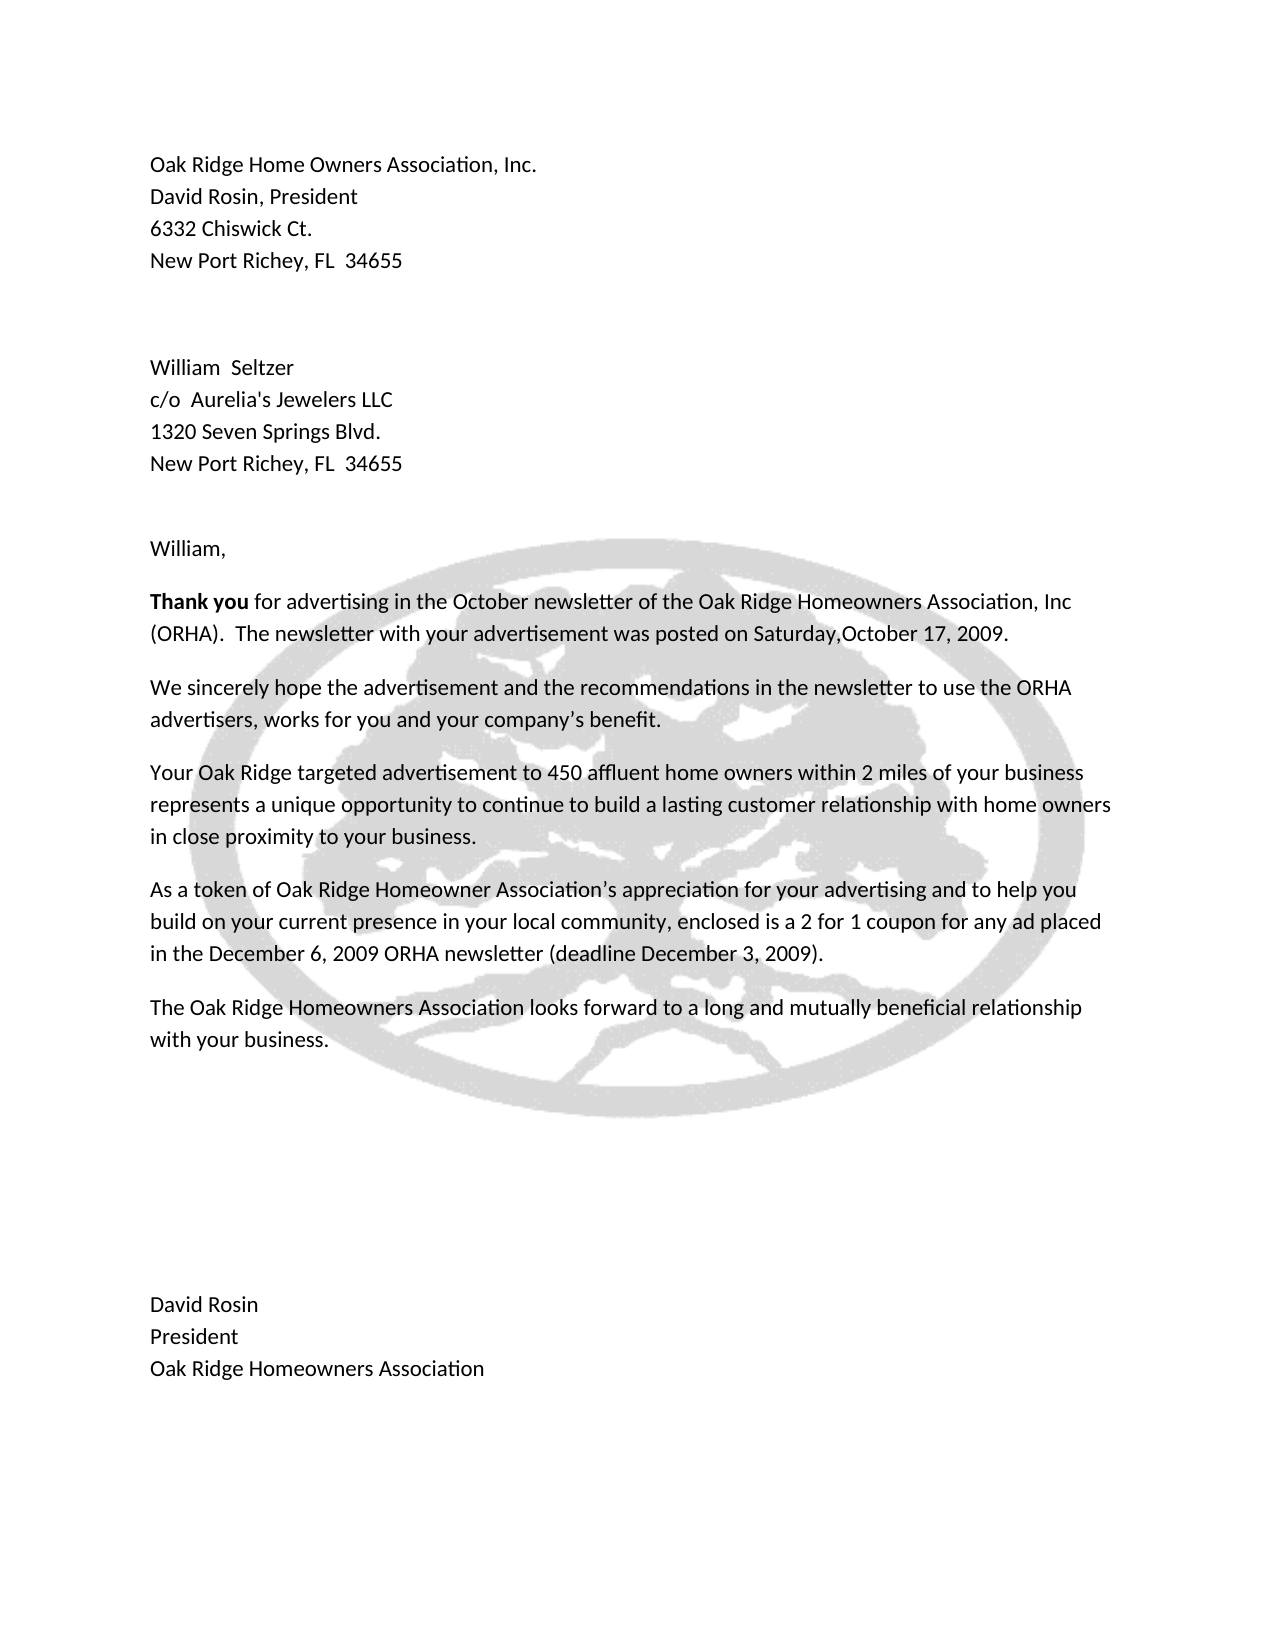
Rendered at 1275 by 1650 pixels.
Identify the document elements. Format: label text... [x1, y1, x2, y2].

text Oak Ridge Home Owners Association, Inc. David Rosin, President 6332 Chiswick Ct. New Port Richey, FL 34655 [150, 150, 1125, 274]
text The Oak Ridge Homeowners Association looks forward to a long and mutually beneficial relationship with your business. [150, 993, 1125, 1053]
text We sincerely hope the advertisement and the recommendations in the newsletter to use the ORHA advertisers, works for you and your company’s benefit. [150, 673, 1125, 733]
text Your Oak Ridge targeted advertisement to 450 affluent home owners within 2 miles of your business represents a unique opportunity to continue to build a lasting customer relationship with home owners in close proximity to your business. [150, 758, 1125, 850]
text William, [150, 534, 1125, 562]
text David Rosin President Oak Ridge Homeowners Association [150, 1290, 1125, 1382]
text William Seltzer c/o Aurelia's Jewelers LLC 1320 Seven Springs Blvd. New Port Richey, FL 34655 [150, 353, 1125, 509]
text As a token of Oak Ridge Homeowner Association’s appreciation for your advertising and to help you build on your current presence in your local community, enclosed is a 2 for 1 coupon for any ad placed in the December 6, 2009 ORHA newsletter (deadline December 3, 2009). [150, 875, 1125, 968]
text Thank you for advertising in the October newsletter of the Oak Ridge Homeowners Association, Inc (ORHA). The newsletter with your advertisement was posted on Saturday,October 17, 2009. [150, 587, 1125, 648]
